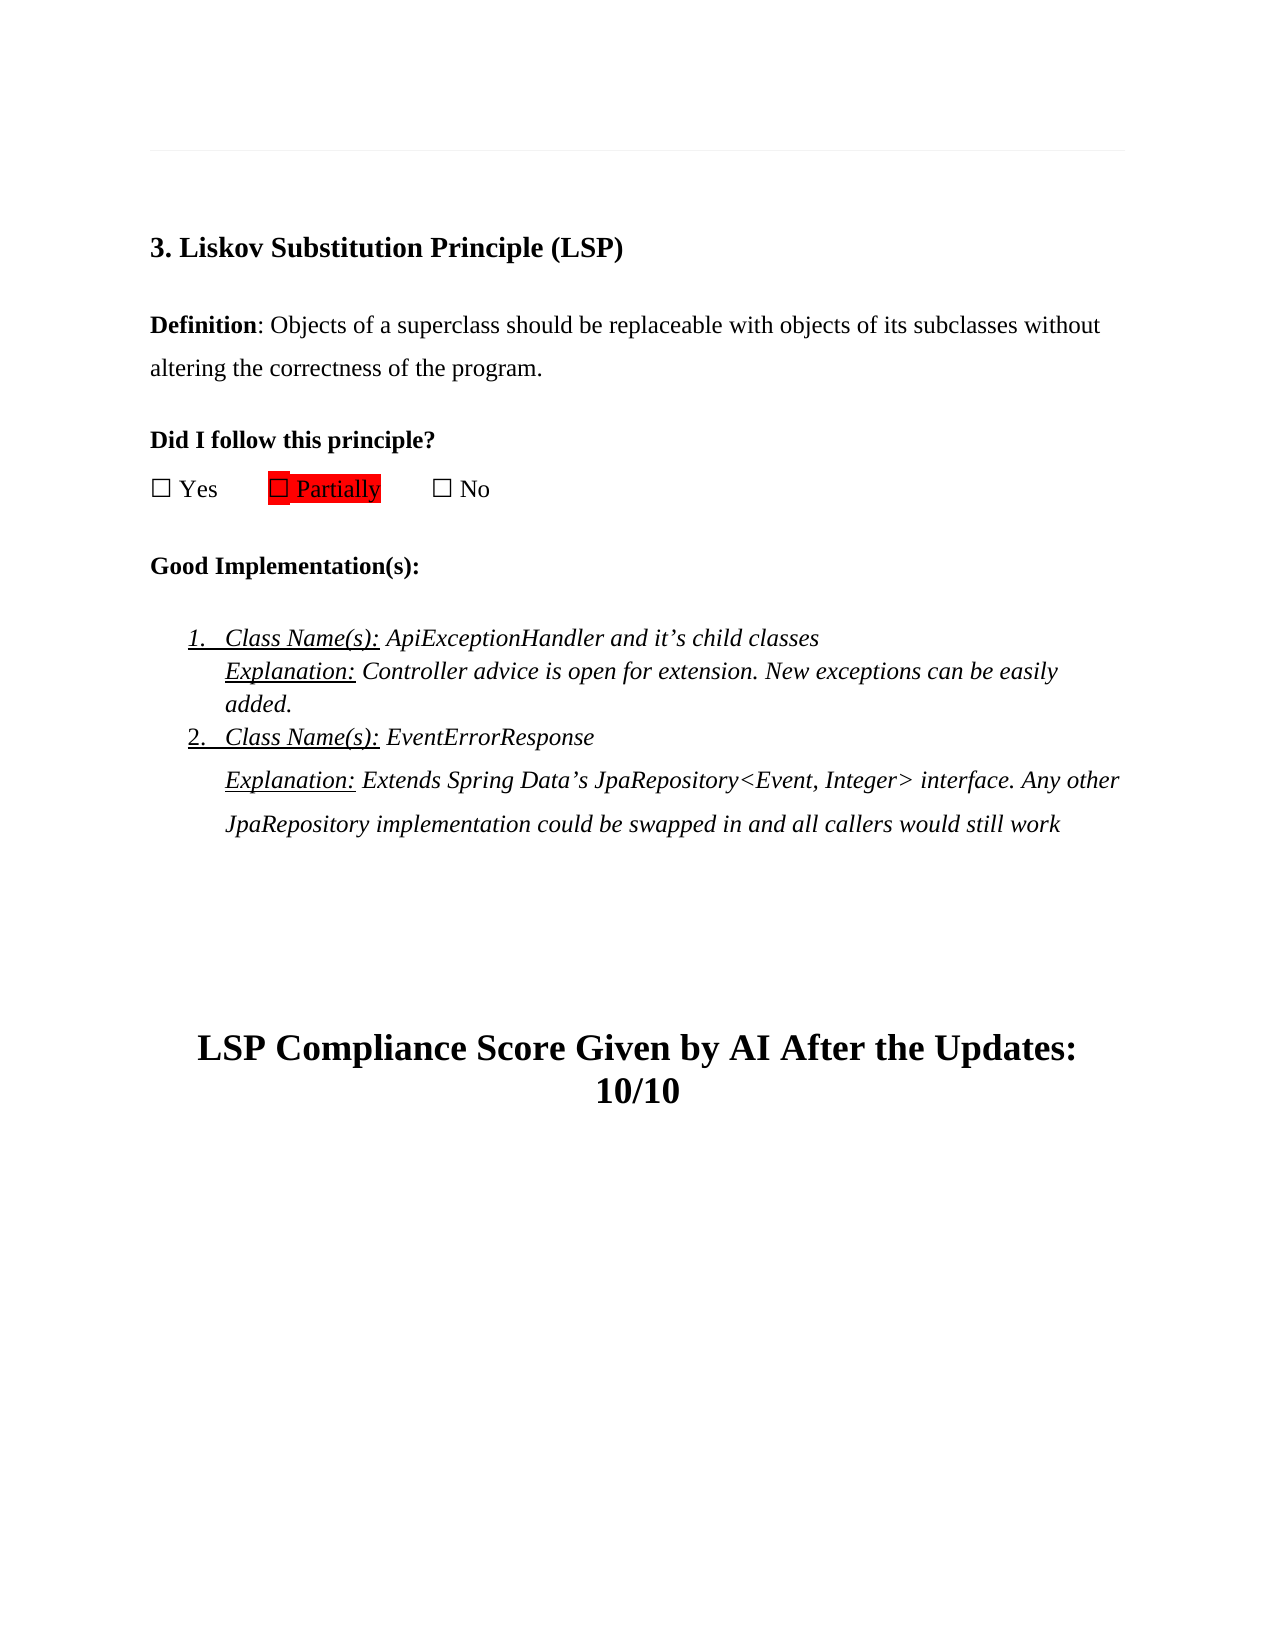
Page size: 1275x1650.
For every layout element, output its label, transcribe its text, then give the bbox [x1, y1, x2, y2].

text LSP Compliance Score Given by AI After the Updates: 10/10 [150, 1026, 1125, 1112]
list Class Name(s): ApiExceptionHandler and it’s child classes Explanation: Controller advice is open for extension. New exceptions can be easily added. [187, 623, 1125, 718]
text Definition: Objects of a superclass should be replaceable with objects of its subclasses without altering the correctness of the program. [150, 310, 1125, 382]
text 3. Liskov Substitution Principle (LSP) [150, 230, 1125, 264]
text Did I follow this principle? ☐ Yes ☐ Partially ☐ No [150, 425, 1125, 505]
list Class Name(s): EventErrorResponse Explanation: Extends Spring Data’s JpaRepository<Event, Integer> interface. Any other JpaRepository implementation could be swapped in and all callers would still work [187, 722, 1125, 837]
text Good Implementation(s): [150, 551, 1125, 580]
